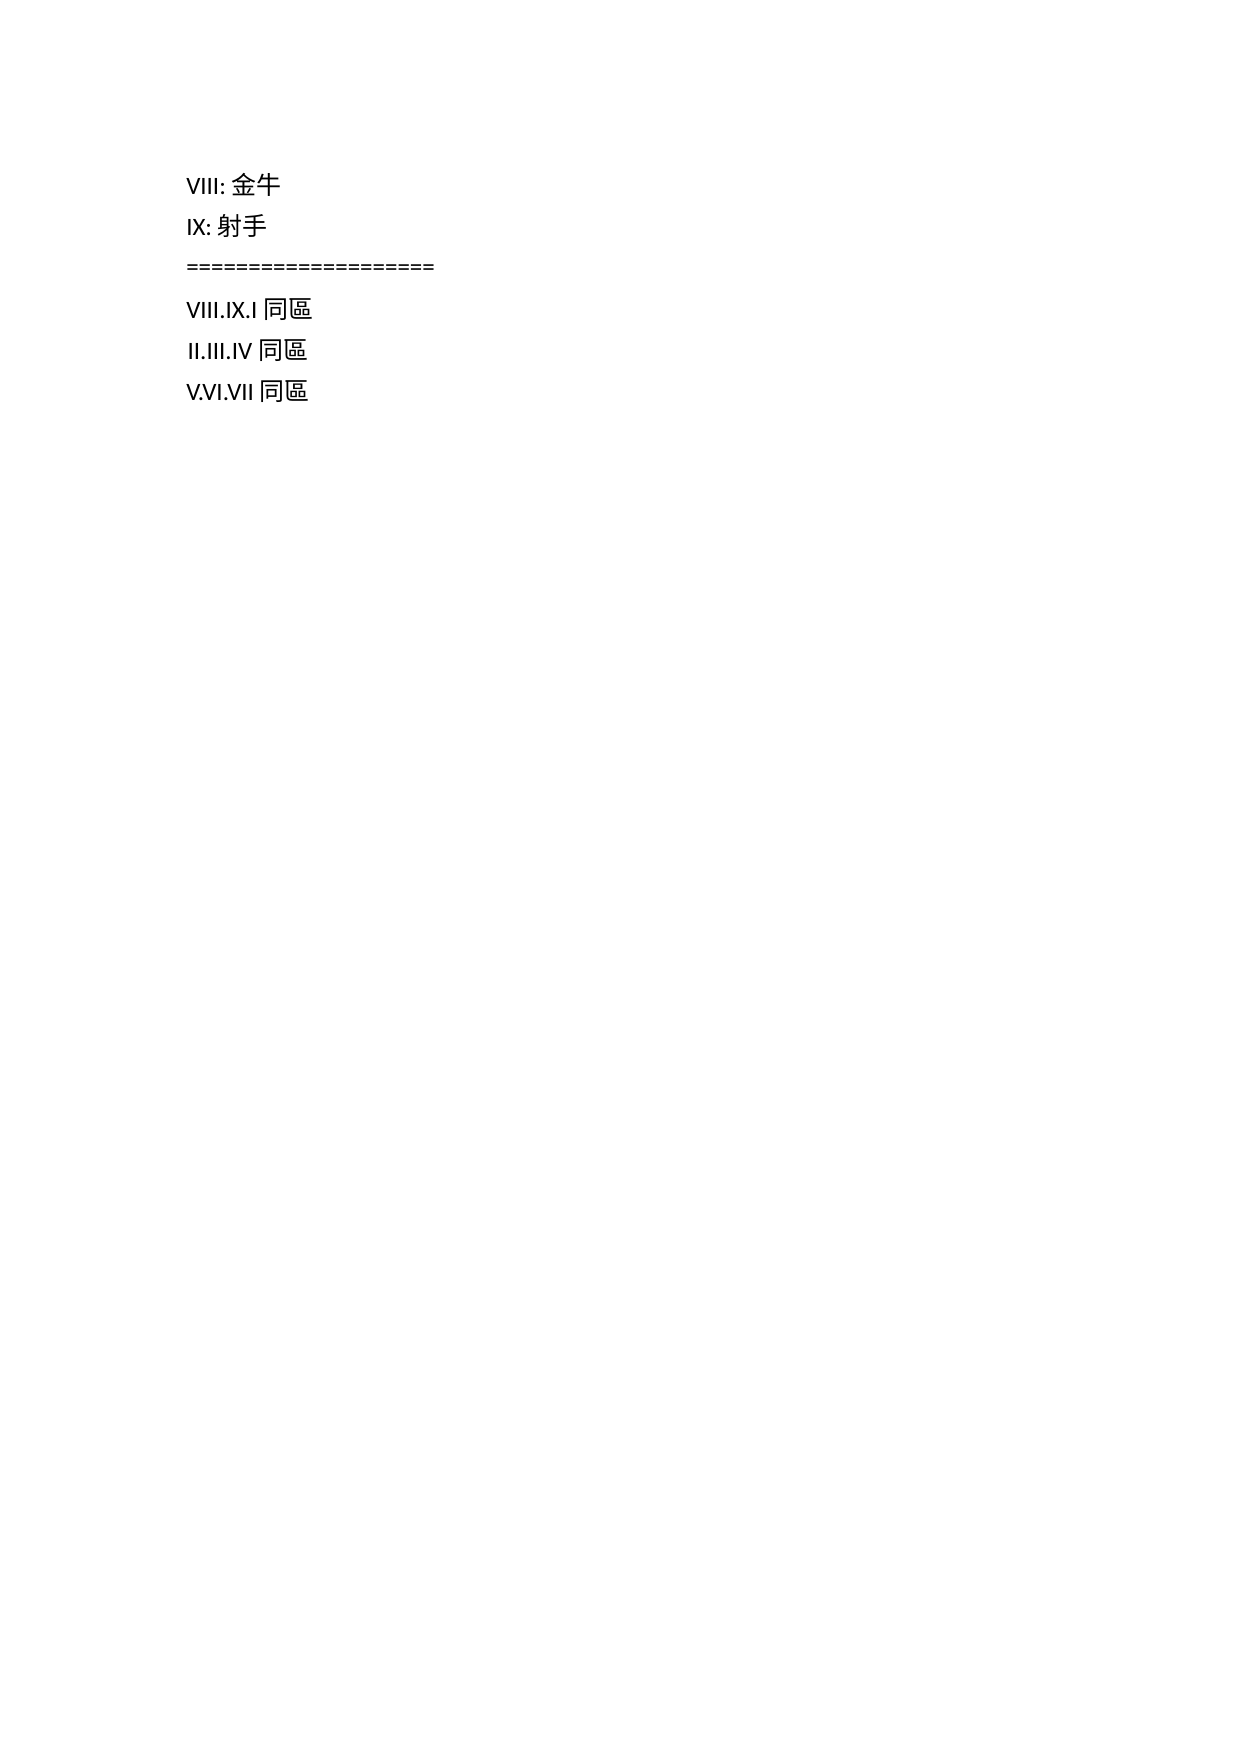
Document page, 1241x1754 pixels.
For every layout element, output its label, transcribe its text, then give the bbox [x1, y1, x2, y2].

text IX: 射手 [186, 206, 1053, 243]
text VIII.IX.I 同區 [186, 288, 345, 326]
text VIII: 金牛 [186, 164, 1053, 202]
text V.VI.VII 同區 [186, 371, 345, 409]
text ==================== [186, 247, 1053, 285]
text II.III.IV 同區 [187, 330, 345, 367]
